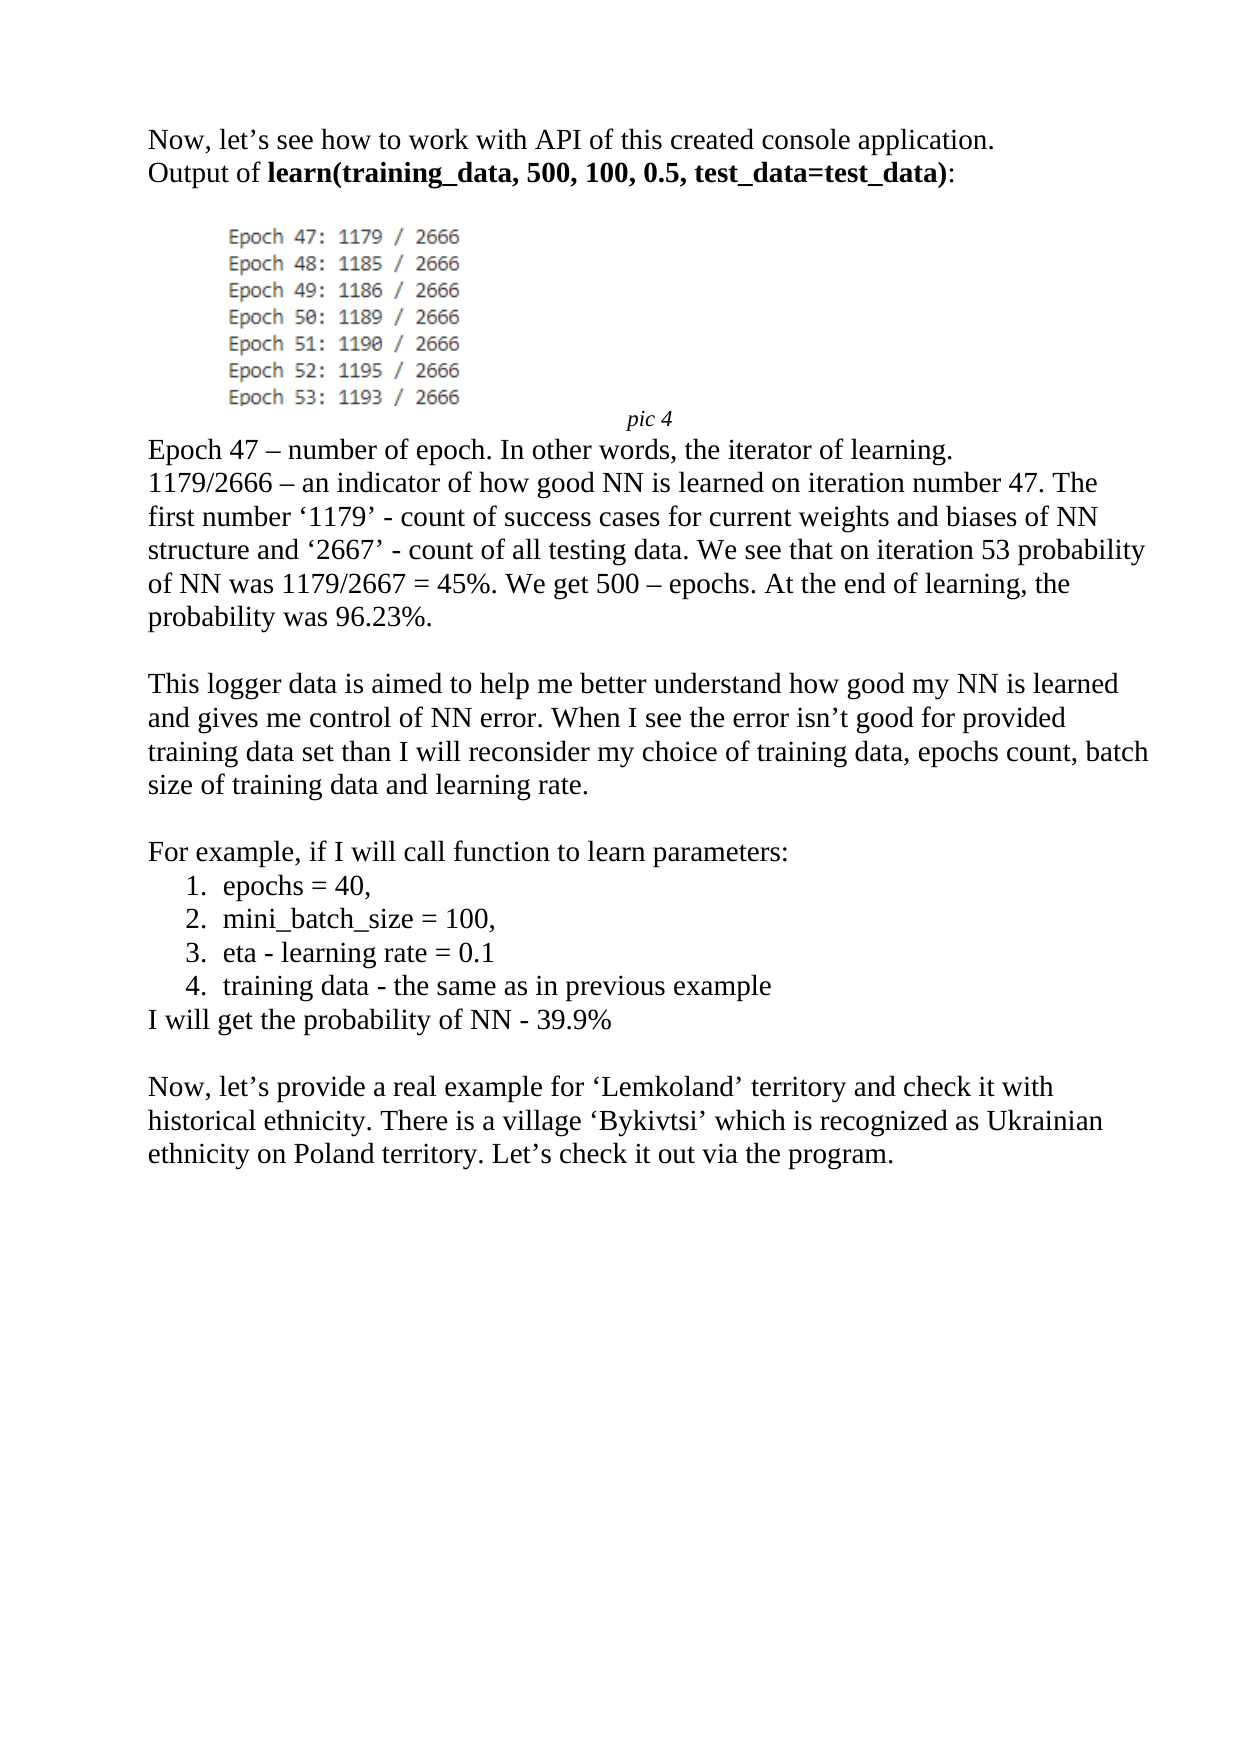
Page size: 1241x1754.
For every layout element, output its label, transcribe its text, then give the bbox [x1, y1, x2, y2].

text 1179/2666 – an indicator of how good NN is learned on iteration number 47. The first number ‘1179’ - count of success cases for current weights and biases of NN structure and ‘2667’ - count of all testing data. We see that on iteration 53 probability of NN was 1179/2667 = 45%. We get 500 – epochs. At the end of learning, the probability was 96.23%. [148, 465, 1152, 633]
picture [222, 222, 467, 406]
text pic 4 [148, 406, 1152, 432]
text Epoch 47 – number of epoch. In other words, the iterator of learning. [148, 432, 1152, 465]
text I will get the probability of NN - 39.9% [148, 1002, 1152, 1036]
list mini_batch_size = 100, [185, 901, 1152, 935]
list eta - learning rate = 0.1 [185, 935, 1152, 968]
text Output of learn(training_data, 500, 100, 0.5, test_data=test_data): [148, 156, 1152, 189]
text Now, let’s provide a real example for ‘Lemkoland’ territory and check it with historical ethnicity. There is a village ‘Bykivtsi’ which is recognized as Ukrainian ethnicity on Poland territory. Let’s check it out via the program. [148, 1069, 1152, 1170]
list training data - the same as in previous example [185, 968, 1152, 1002]
text For example, if I will call function to learn parameters: [148, 834, 1152, 868]
list epochs = 40, [185, 868, 1152, 901]
text Now, let’s see how to work with API of this created console application. [148, 122, 1152, 156]
text This logger data is aimed to help me better understand how good my NN is learned and gives me control of NN error. When I see the error isn’t good for provided training data set than I will reconsider my choice of training data, epochs count, batch size of training data and learning rate. [148, 667, 1152, 801]
